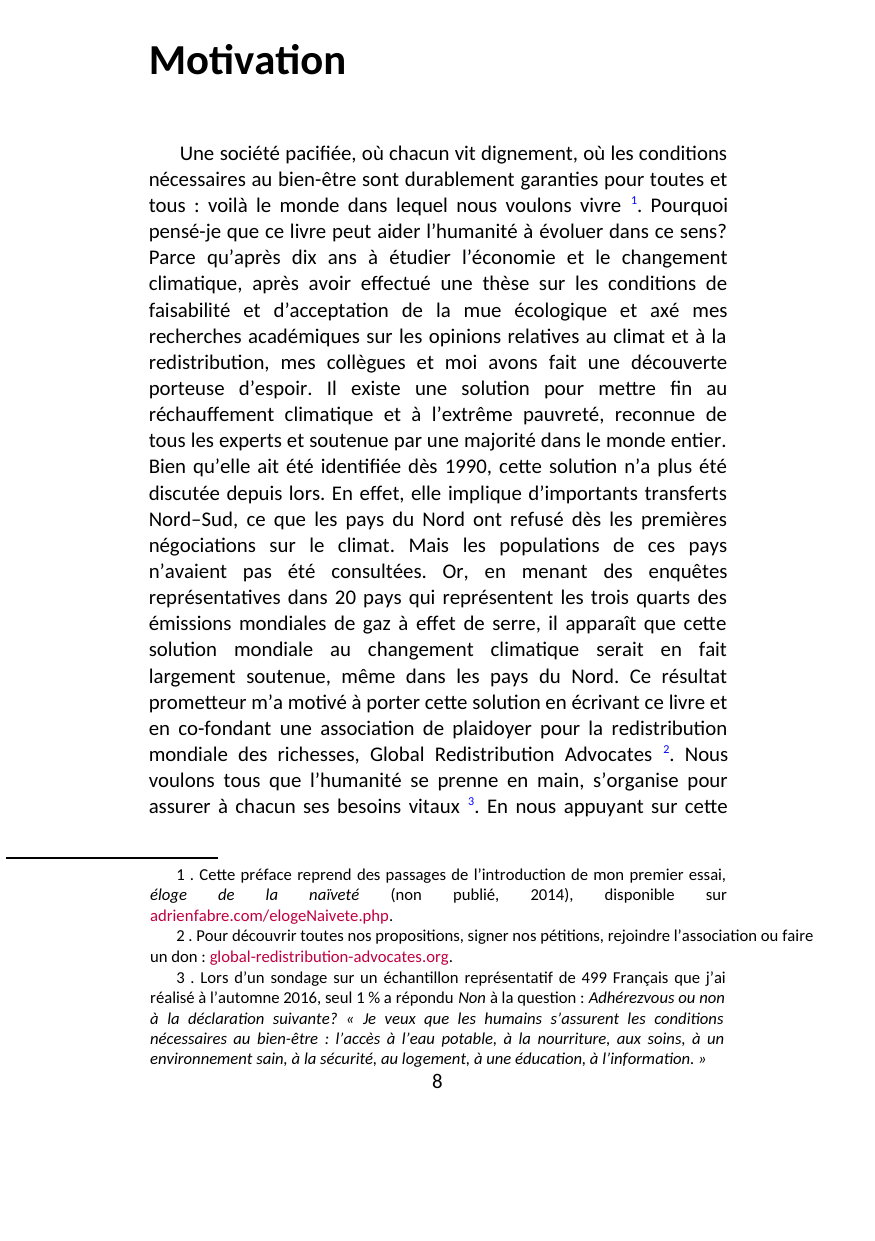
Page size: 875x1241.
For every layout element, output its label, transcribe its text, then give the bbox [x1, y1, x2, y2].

subtitle Motivation [148, 33, 738, 85]
text Une société pacifiée, où chacun vit dignement, où les conditions nécessaires au bien-être sont durablement garanties pour toutes et tous : voilà le monde dans lequel nous voulons vivre . Pourquoi pensé-je que ce livre peut aider l’humanité à évoluer dans ce sens? Parce qu’après dix ans à étudier l’économie et le changement climatique, après avoir effectué une thèse sur les conditions de faisabilité et d’acceptation de la mue écologique et axé mes recherches académiques sur les opinions relatives au climat et à la redistribution, mes collègues et moi avons fait une découverte porteuse d’espoir. Il existe une solution pour mettre fin au réchauffement climatique et à l’extrême pauvreté, reconnue de tous les experts et soutenue par une majorité dans le monde entier. Bien qu’elle ait été identifiée dès 1990, cette solution n’a plus été discutée depuis lors. En effet, elle implique d’importants transferts Nord–Sud, ce que les pays du Nord ont refusé dès les premières négociations sur le climat. Mais les populations de ces pays n’avaient pas été consultées. Or, en menant des enquêtes représentatives dans 20 pays qui représentent les trois quarts des émissions mondiales de gaz à effet de serre, il apparaît que cette solution mondiale au changement climatique serait en fait largement soutenue, même dans les pays du Nord. Ce résultat prometteur m’a motivé à porter cette solution en écrivant ce livre et en co-fondant une association de plaidoyer pour la redistribution mondiale des richesses, Global Redistribution Advocates . Nous voulons tous que l’humanité se prenne en main, s’organise pour assurer à chacun ses besoins vitaux . En nous appuyant sur cette volonté commune, travaillons ensemble et surpassons nos désaccords. [148, 140, 728, 819]
